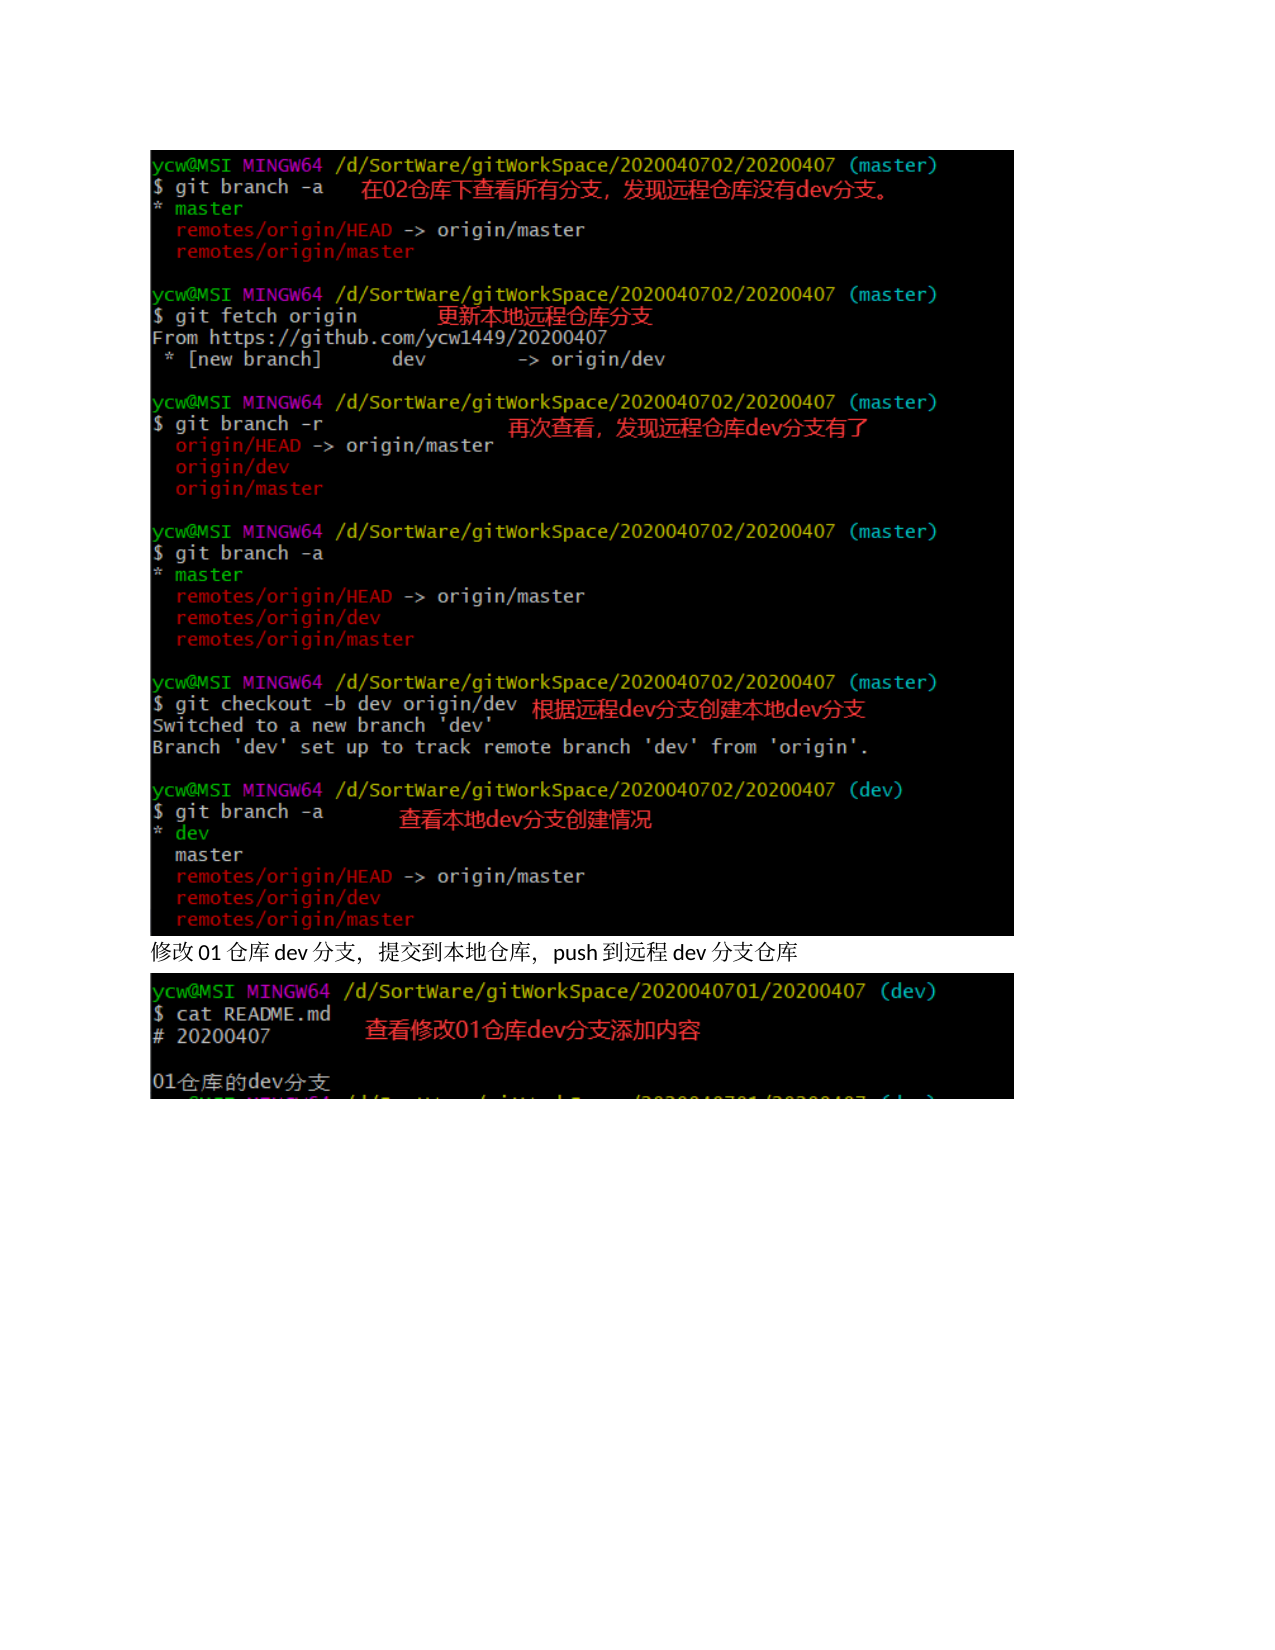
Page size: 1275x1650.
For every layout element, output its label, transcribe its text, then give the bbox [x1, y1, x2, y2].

picture [150, 973, 1014, 1099]
picture [150, 150, 1014, 936]
text 修改01仓库dev分支，提交到本地仓库，push到远程dev分支仓库 [150, 936, 1125, 967]
